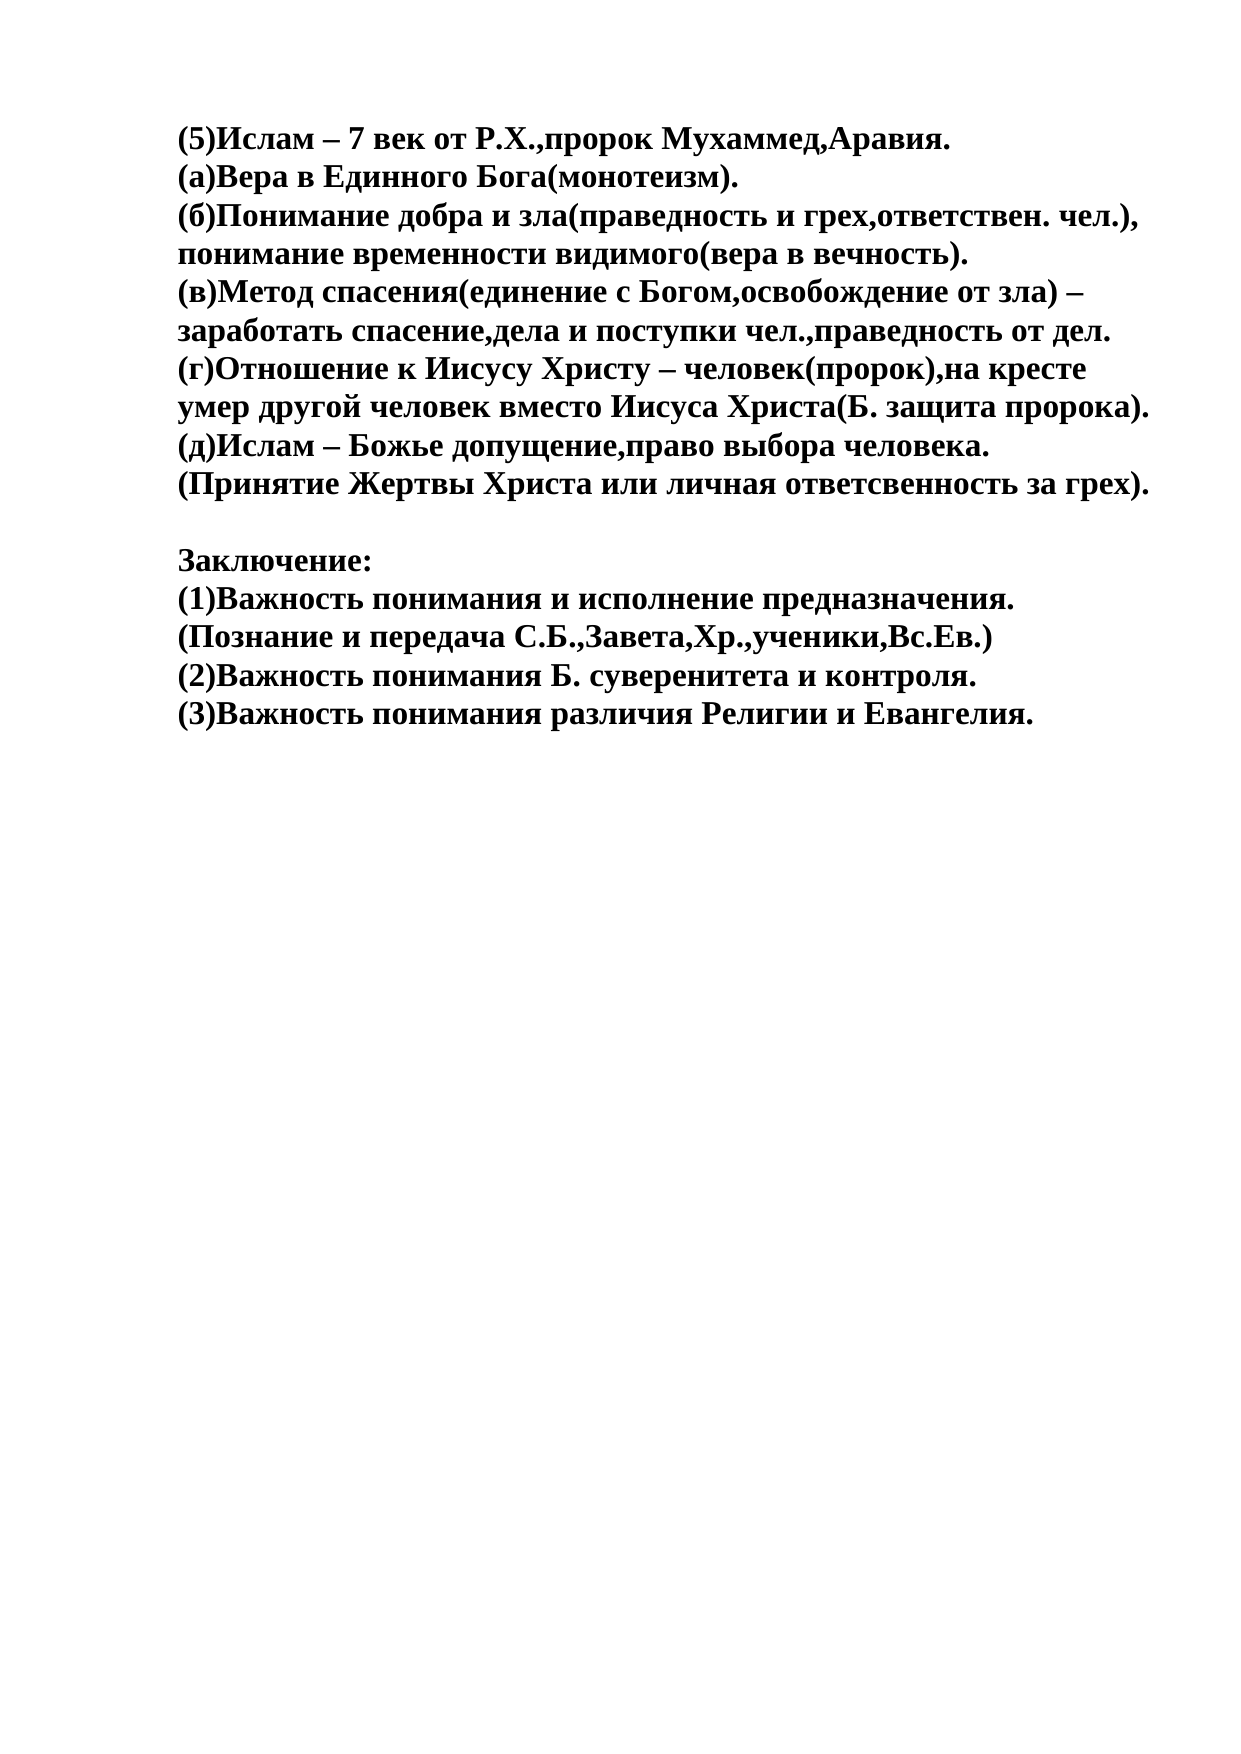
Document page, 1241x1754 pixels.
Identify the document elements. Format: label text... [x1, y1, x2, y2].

text понимание временности видимого(вера в вечность). [177, 233, 1152, 271]
text заработать спасение,дела и поступки чел.,праведность от дел. [177, 310, 1152, 348]
text (1)Важность понимания и исполнение предназначения. [177, 578, 1152, 616]
text (2)Важность понимания Б. суверенитета и контроля. [177, 655, 1152, 693]
text (в)Метод спасения(единение с Богом,освобождение от зла) – [177, 271, 1152, 310]
text умер другой человек вместо Иисуса Христа(Б. защита пророка). [177, 386, 1152, 425]
text (г)Отношение к Иисусу Христу – человек(пророк),на кресте [177, 348, 1152, 386]
text (б)Понимание добра и зла(праведность и грех,ответствен. чел.), [177, 195, 1152, 233]
text (Принятие Жертвы Христа или личная ответсвенность за грех). [177, 463, 1152, 501]
text (5)Ислам – 7 век от Р.Х.,пророк Мухаммед,Аравия. [177, 118, 1152, 156]
text Заключение: [177, 540, 1152, 578]
text (Познание и передача С.Б.,Завета,Хр.,ученики,Вс.Ев.) [177, 616, 1152, 655]
text (3)Важность понимания различия Религии и Евангелия. [177, 693, 1152, 731]
text (а)Вера в Единного Бога(монотеизм). [177, 156, 1152, 195]
text (д)Ислам – Божье допущение,право выбора человека. [177, 425, 1152, 463]
